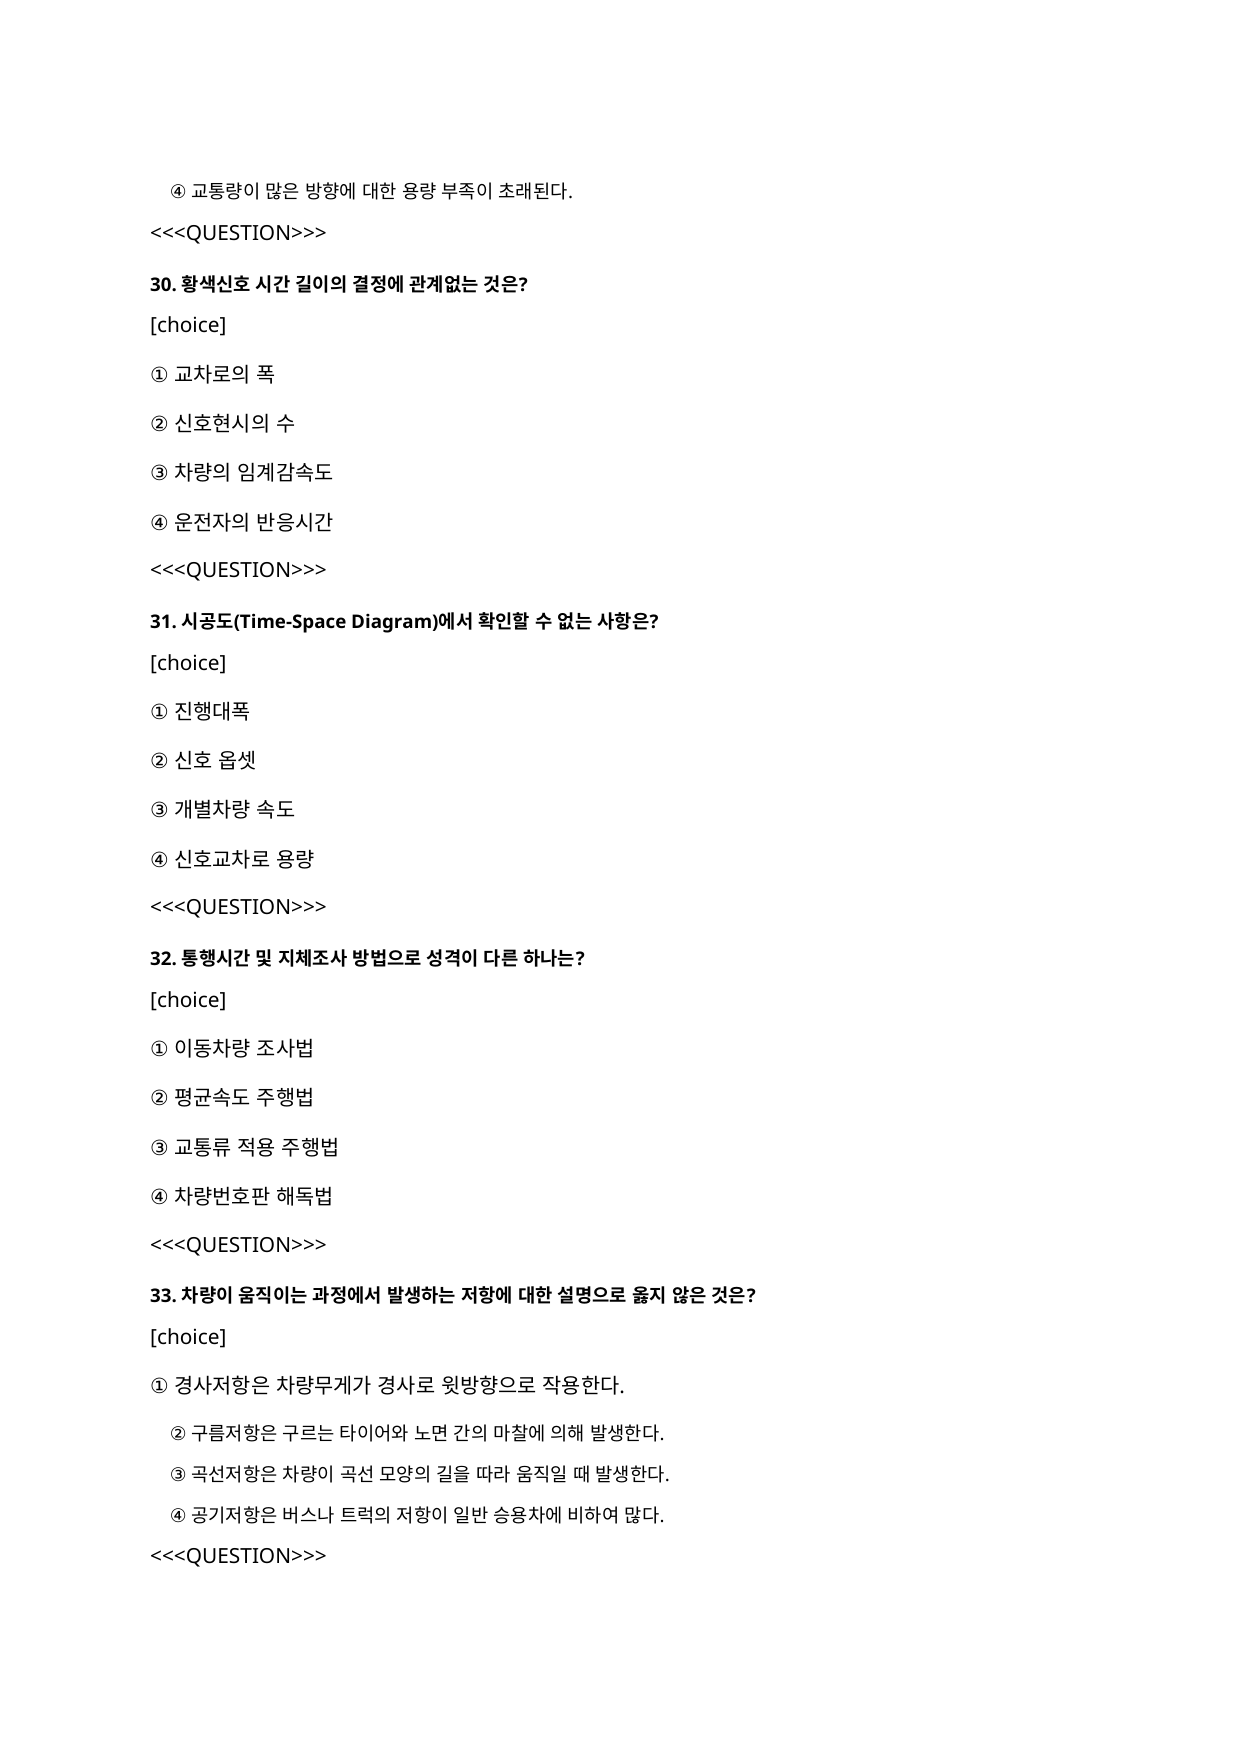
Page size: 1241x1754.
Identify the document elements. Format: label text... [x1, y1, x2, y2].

text ① 경사저항은 차량무게가 경사로 윗방향으로 작용한다. [150, 1369, 1090, 1400]
text ② 구름저항은 구르는 타이어와 노면 간의 마찰에 의해 발생한다. [150, 1419, 1090, 1446]
text ③ 곡선저항은 차량이 곡선 모양의 길을 따라 움직일 때 발생한다. [150, 1460, 1090, 1487]
text <<<QUESTION>>> [150, 1542, 1090, 1570]
text ① 교차로의 폭 [150, 358, 1090, 388]
text ④ 공기저항은 버스나 트럭의 저항이 일반 승용차에 비하여 많다. [150, 1501, 1090, 1528]
text <<<QUESTION>>> [150, 1230, 1090, 1258]
text ④ 운전자의 반응시간 [150, 506, 1090, 536]
text ② 평균속도 주행법 [150, 1082, 1090, 1112]
text 31. 시공도(Time-Space Diagram)에서 확인할 수 없는 사항은? [150, 607, 1090, 634]
text <<<QUESTION>>> [150, 218, 1090, 247]
text [choice] [150, 1322, 1090, 1351]
text ④ 차량번호판 해독법 [150, 1180, 1090, 1211]
text ① 이동차량 조사법 [150, 1032, 1090, 1062]
text [choice] [150, 648, 1090, 676]
text ④ 신호교차로 용량 [150, 843, 1090, 873]
text ③ 차량의 임계감속도 [150, 457, 1090, 487]
text <<<QUESTION>>> [150, 892, 1090, 921]
text [choice] [150, 311, 1090, 339]
text 32. 통행시간 및 지체조사 방법으로 성격이 다른 하나는? [150, 944, 1090, 971]
text ① 진행대폭 [150, 695, 1090, 725]
text ② 신호현시의 수 [150, 407, 1090, 437]
text ③ 교통류 적용 주행법 [150, 1131, 1090, 1161]
text [choice] [150, 985, 1090, 1013]
text 33. 차량이 움직이는 과정에서 발생하는 저항에 대한 설명으로 옳지 않은 것은? [150, 1281, 1090, 1308]
text ④ 교통량이 많은 방향에 대한 용량 부족이 초래된다. [150, 177, 1090, 204]
text <<<QUESTION>>> [150, 555, 1090, 584]
text 30. 황색신호 시간 길이의 결정에 관계없는 것은? [150, 269, 1090, 297]
text ② 신호 옵셋 [150, 744, 1090, 775]
text ③ 개별차량 속도 [150, 794, 1090, 824]
